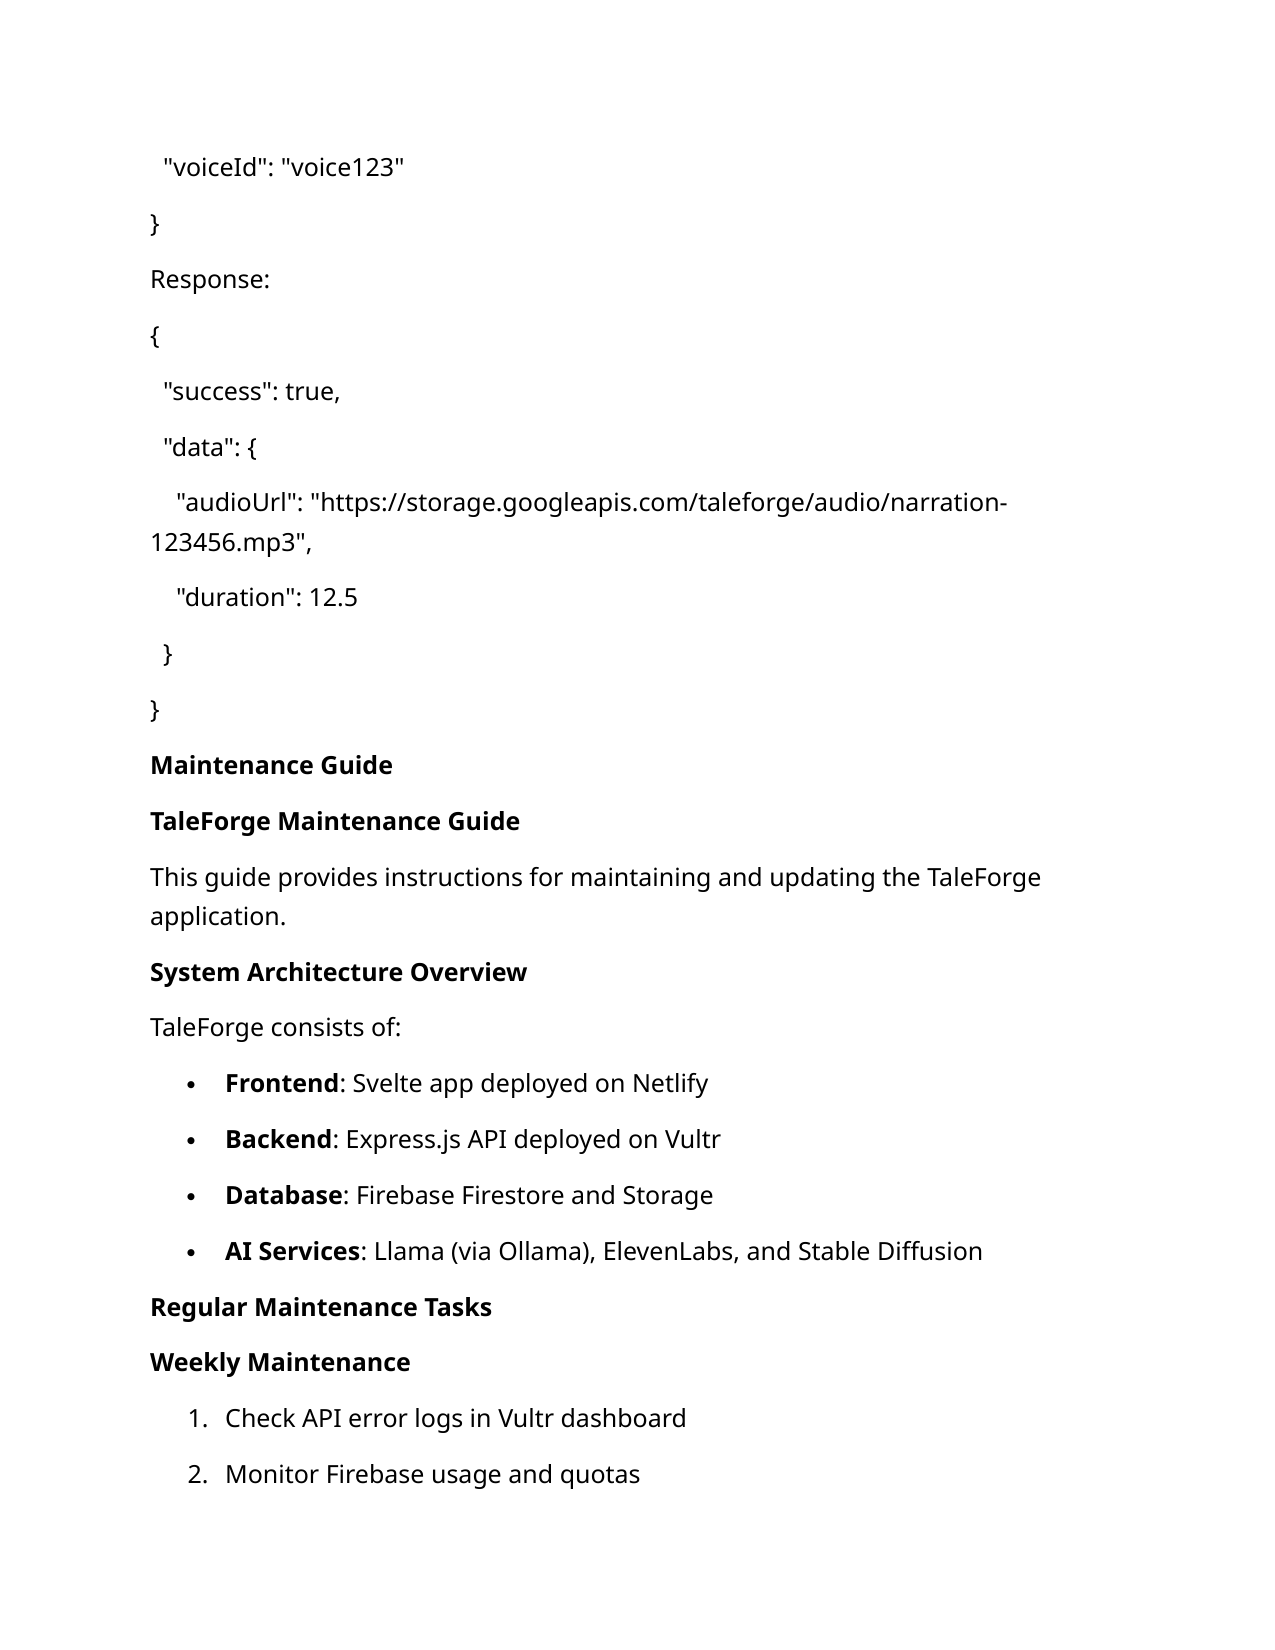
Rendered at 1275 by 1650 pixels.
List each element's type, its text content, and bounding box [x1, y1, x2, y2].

text } [150, 206, 1125, 240]
list Monitor Firebase usage and quotas [187, 1457, 1125, 1491]
list AI Services: Llama (via Ollama), ElevenLabs, and Stable Diffusion [187, 1233, 1125, 1267]
text TaleForge Maintenance Guide [150, 803, 1125, 837]
text "data": { [150, 429, 1125, 463]
text Maintenance Guide [150, 747, 1125, 782]
text "audioUrl": "https://storage.googleapis.com/taleforge/audio/narration-123456.mp3", [150, 485, 1125, 558]
list Backend: Express.js API deployed on Vultr [187, 1122, 1125, 1156]
text { [150, 317, 1125, 352]
list Check API error logs in Vultr dashboard [187, 1401, 1125, 1435]
list Database: Firebase Firestore and Storage [187, 1177, 1125, 1212]
list Frontend: Svelte app deployed on Netlify [187, 1066, 1125, 1100]
text System Architecture Overview [150, 954, 1125, 988]
text Weekly Maintenance [150, 1345, 1125, 1379]
text "duration": 12.5 [150, 580, 1125, 614]
text "success": true, [150, 373, 1125, 407]
text Response: [150, 262, 1125, 296]
text Regular Maintenance Tasks [150, 1289, 1125, 1323]
text } [150, 692, 1125, 726]
text "voiceId": "voice123" [150, 150, 1125, 184]
text This guide provides instructions for maintaining and updating the TaleForge application. [150, 859, 1125, 932]
text TaleForge consists of: [150, 1010, 1125, 1044]
text } [150, 636, 1125, 670]
